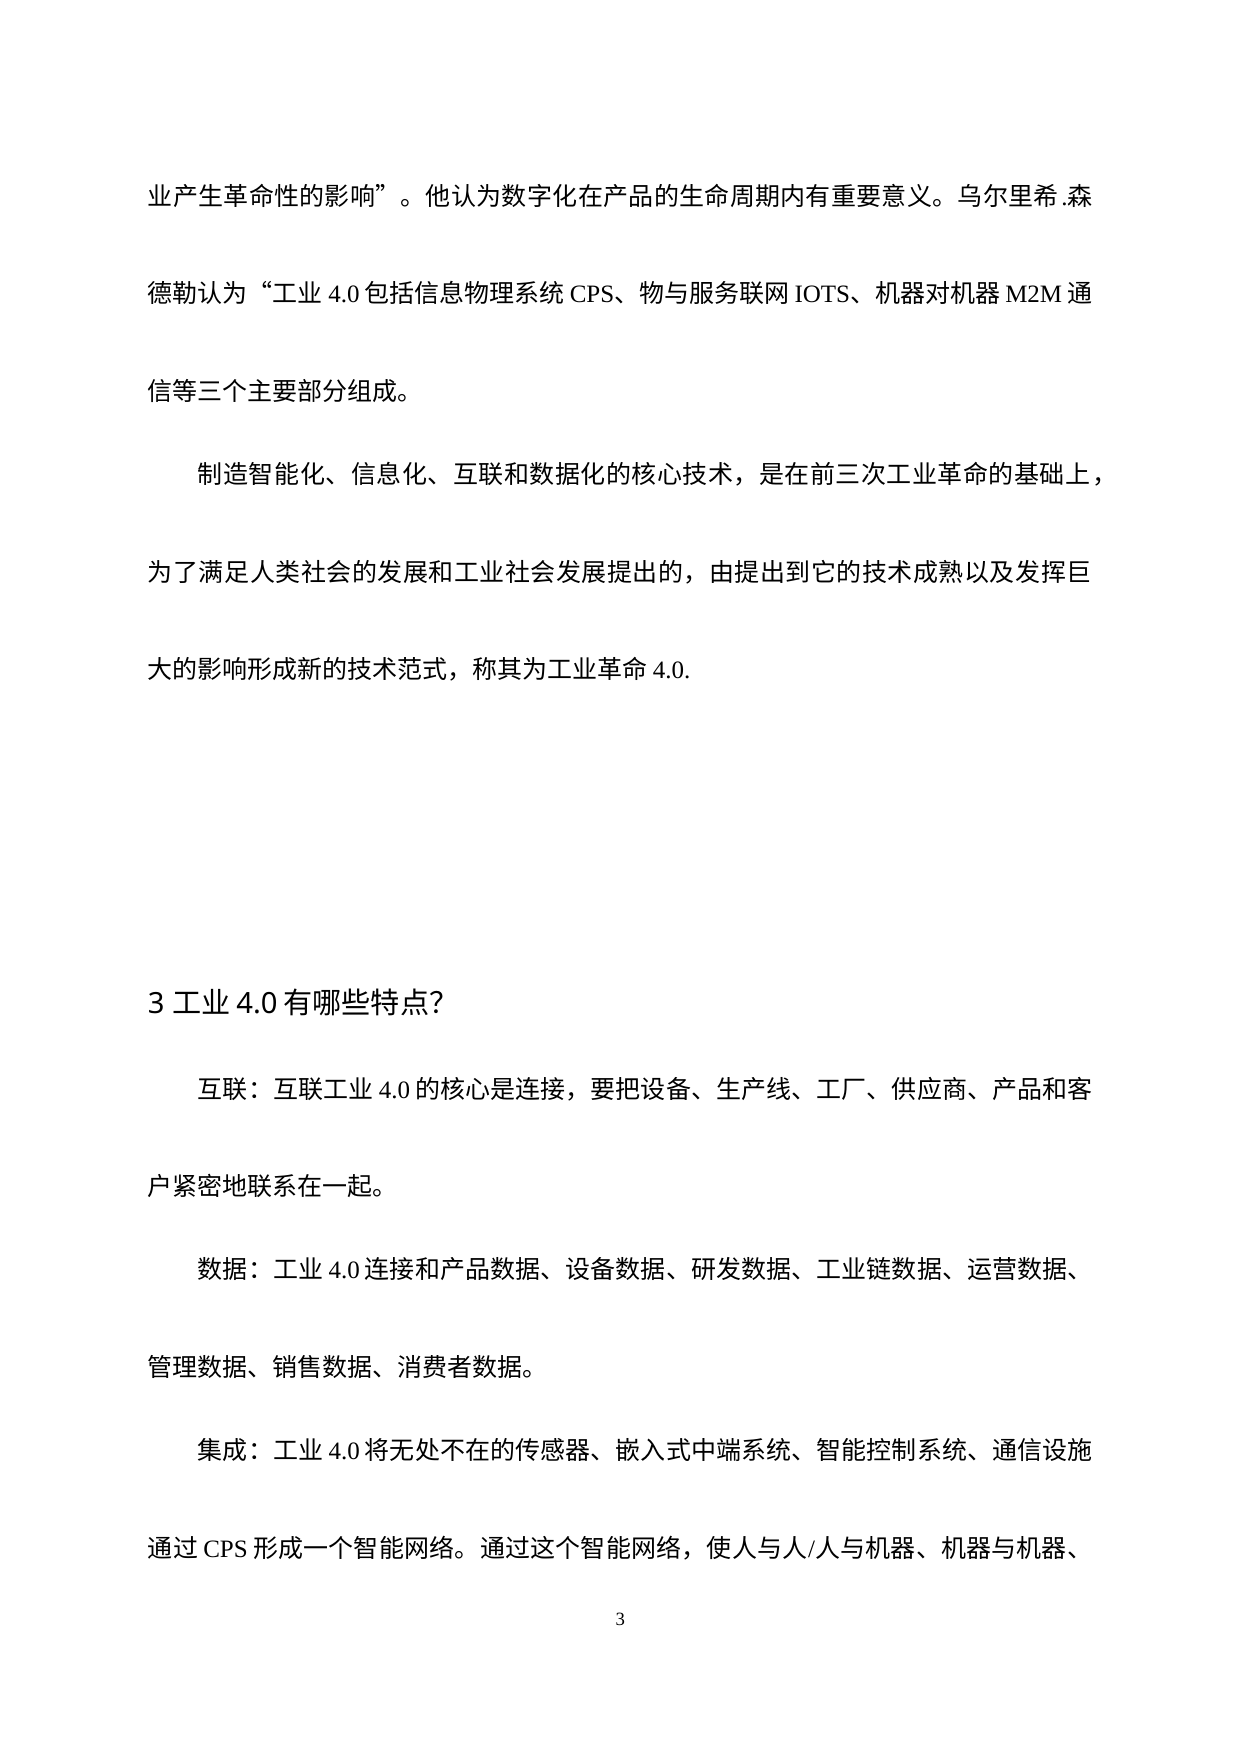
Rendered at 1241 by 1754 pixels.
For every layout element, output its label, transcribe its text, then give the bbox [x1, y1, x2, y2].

text 工业4.0有哪些特点？ [148, 969, 1092, 1034]
text 制造智能化、信息化、互联和数据化的核心技术，是在前三次工业革命的基础上，为了满足人类社会的发展和工业社会发展提出的，由提出到它的技术成熟以及发挥巨大的影响形成新的技术范式，称其为工业革命4.0. [148, 440, 1092, 700]
text 数据：工业4.0连接和产品数据、设备数据、研发数据、工业链数据、运营数据、管理数据、销售数据、消费者数据。 [148, 1236, 1092, 1398]
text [148, 162, 1092, 422]
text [148, 1416, 1092, 1579]
text 互联：互联工业4.0的核心是连接，要把设备、生产线、工厂、供应商、产品和客户紧密地联系在一起。 [148, 1055, 1092, 1217]
